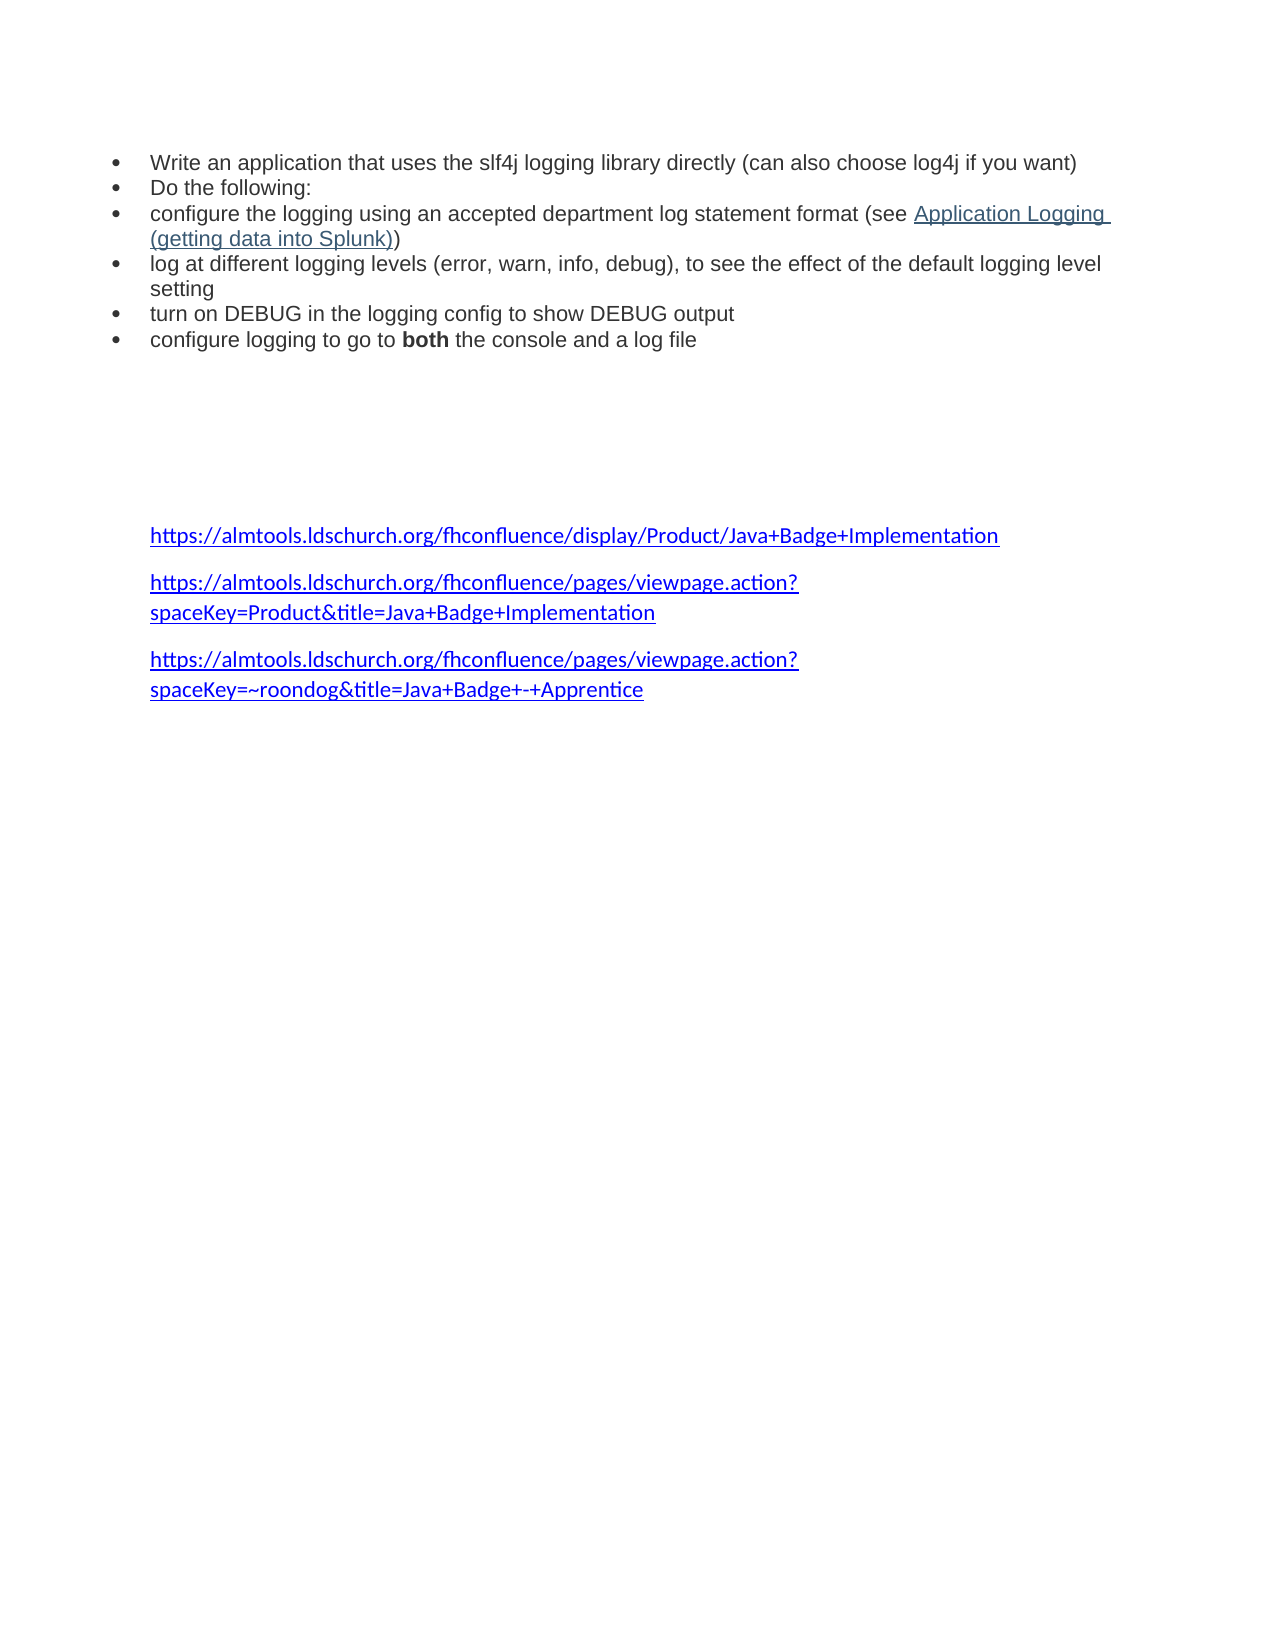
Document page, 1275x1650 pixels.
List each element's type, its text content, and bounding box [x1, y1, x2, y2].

list log at different logging levels (error, warn, info, debug), to see the effect of the default logging level setting [112, 251, 1125, 301]
list Do the following: [112, 175, 1125, 200]
list configure the logging using an accepted department log statement format (see Application Logging (getting data into Splunk)) [112, 200, 1125, 251]
text https://almtools.ldschurch.org/fhconfluence/display/Product/Java+Badge+Implementation [150, 521, 1125, 549]
list configure logging to go to both the console and a log file [112, 326, 1125, 352]
list Write an application that uses the slf4j logging library directly (can also choose log4j if you want) [112, 150, 1125, 175]
list turn on DEBUG in the logging config to show DEBUG output [112, 301, 1125, 326]
text https://almtools.ldschurch.org/fhconfluence/pages/viewpage.action?spaceKey=~roondog&title=Java+Badge+-+Apprentice [150, 645, 1125, 704]
text https://almtools.ldschurch.org/fhconfluence/pages/viewpage.action?spaceKey=Product&title=Java+Badge+Implementation [150, 568, 1125, 627]
